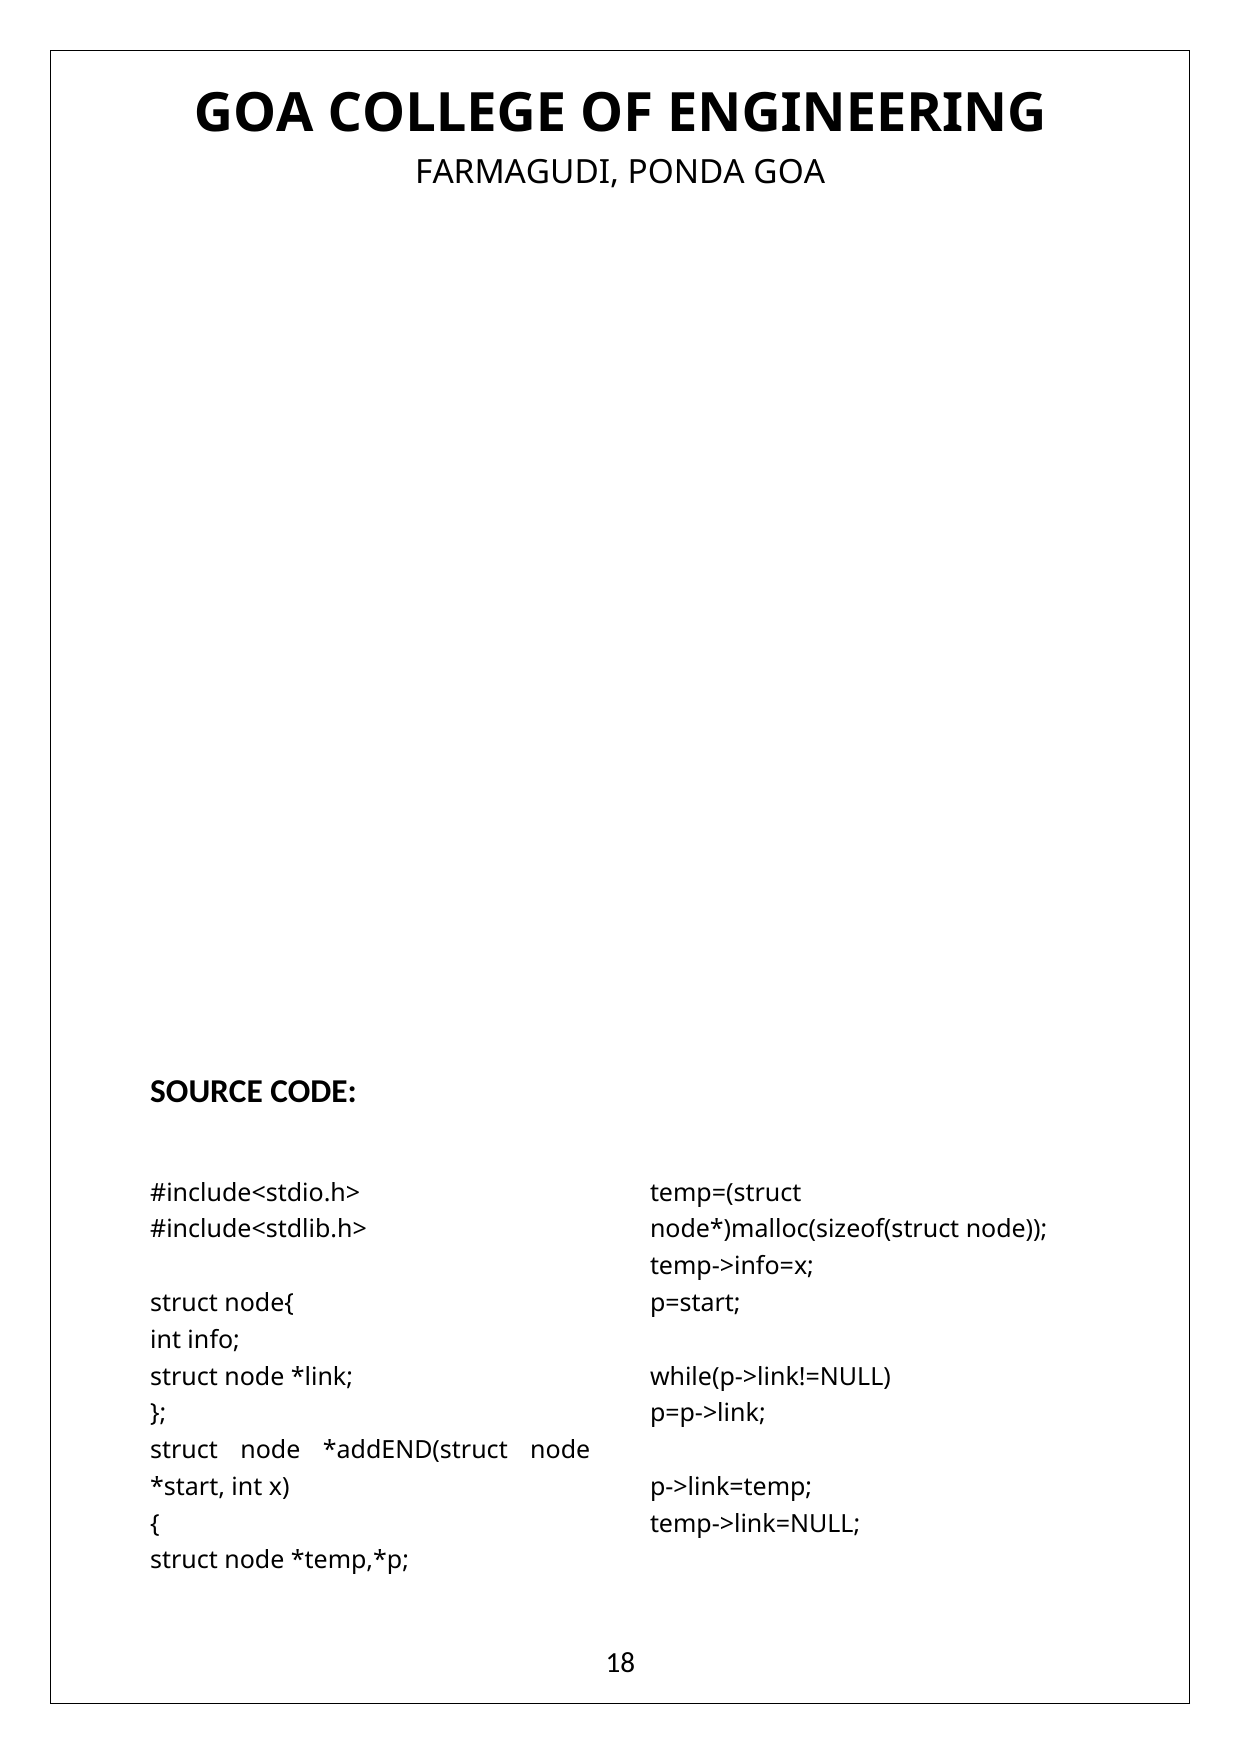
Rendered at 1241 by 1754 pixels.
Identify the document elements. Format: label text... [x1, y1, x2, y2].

text struct node{ [150, 1284, 591, 1319]
text int info; [150, 1321, 591, 1355]
text temp->info=x; [650, 1248, 1090, 1282]
text #include<stdio.h> [150, 1174, 591, 1208]
text struct node *link; [150, 1358, 591, 1392]
text temp=(struct node*)malloc(sizeof(struct node)); [650, 1174, 1090, 1245]
text }; [150, 1395, 591, 1429]
text p->link=temp; [650, 1468, 1090, 1502]
text { [150, 1505, 591, 1539]
text temp->link=NULL; [650, 1505, 1090, 1539]
text struct node *addEND(struct node *start, int x) [150, 1432, 591, 1502]
text while(p->link!=NULL) [650, 1358, 1090, 1392]
text struct node *temp,*p; [150, 1542, 591, 1576]
text SOURCE CODE: [150, 1070, 1090, 1110]
text p=start; [650, 1284, 1090, 1319]
text #include<stdlib.h> [150, 1211, 591, 1245]
text p=p->link; [650, 1395, 1090, 1429]
